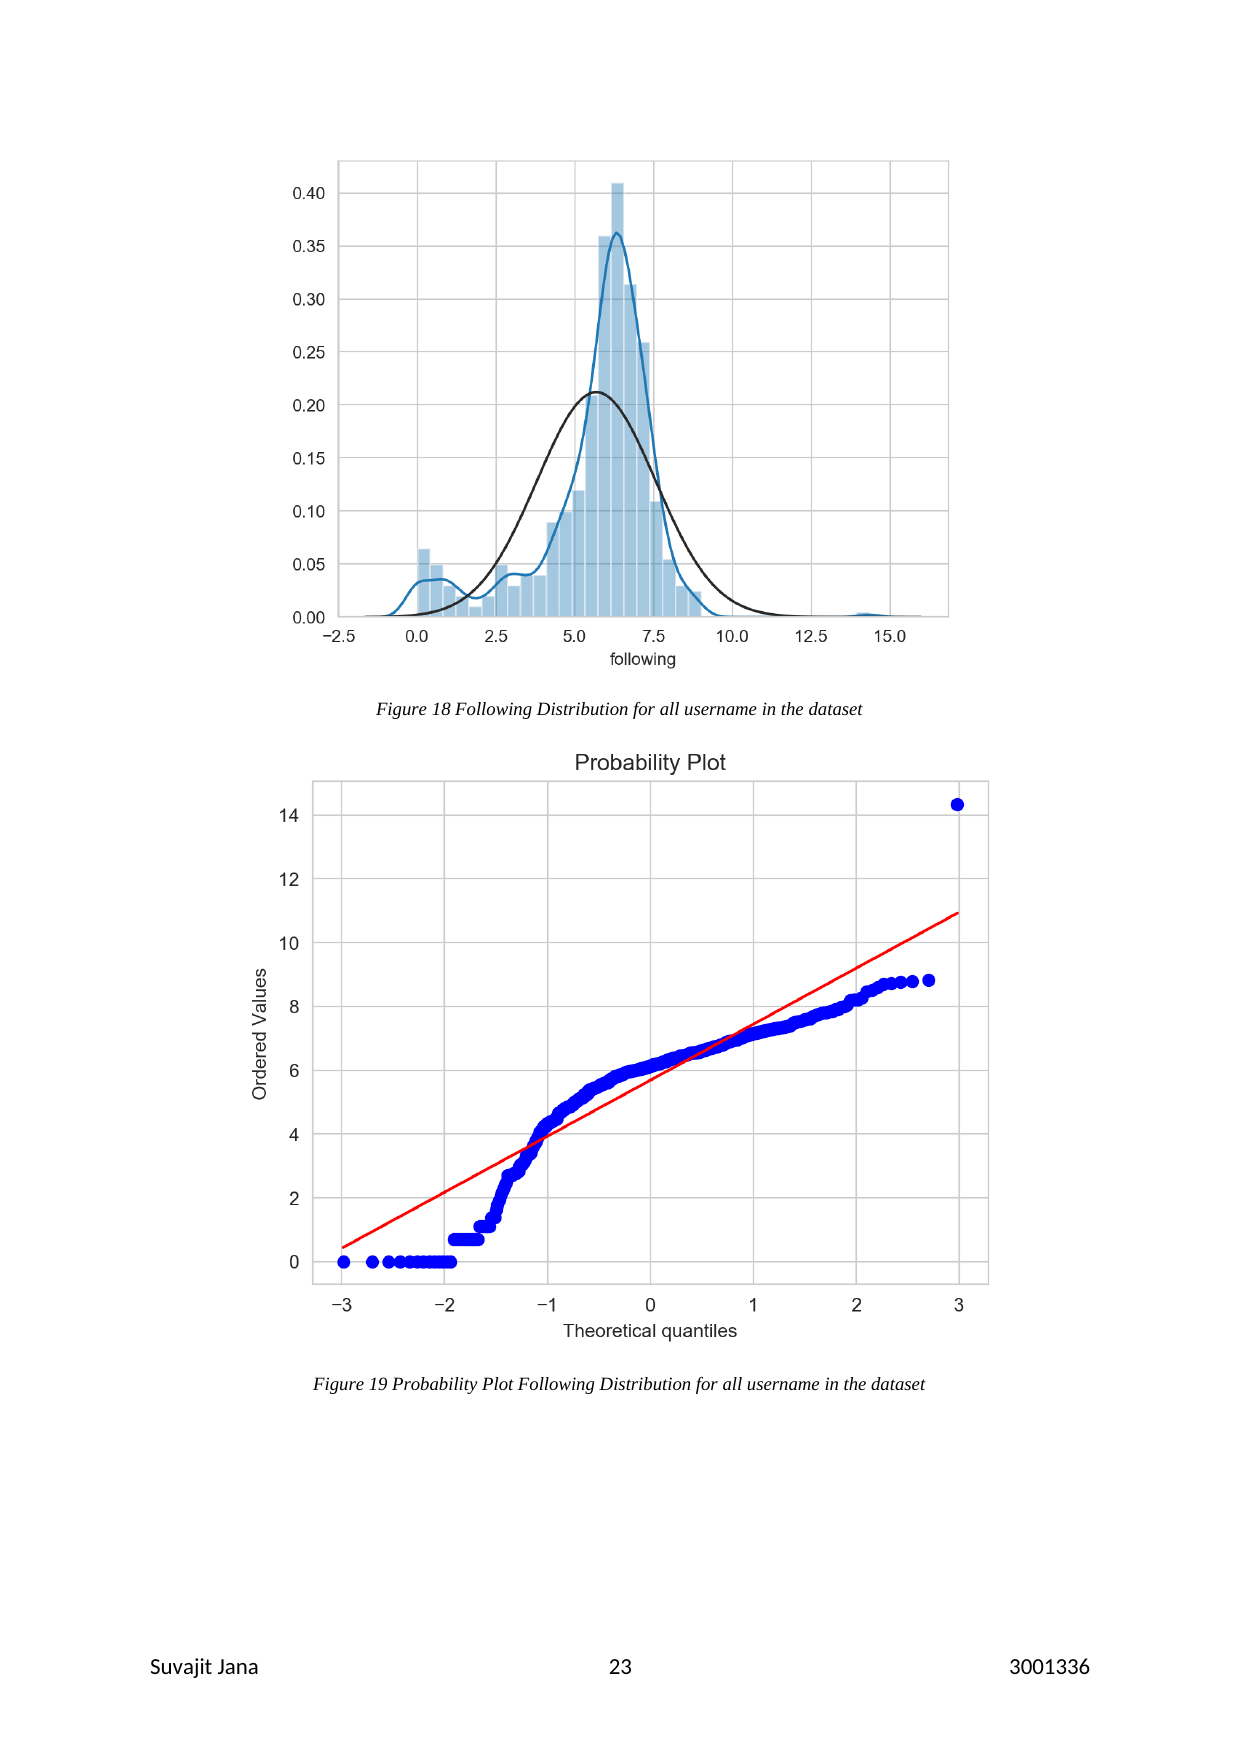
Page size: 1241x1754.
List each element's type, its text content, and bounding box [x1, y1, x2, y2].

text Figure 18 Following Distribution for all username in the dataset [150, 698, 1090, 720]
picture [280, 150, 960, 680]
text Figure 19 Probability Plot Following Distribution for all username in the dataset [150, 1373, 1090, 1394]
picture [240, 740, 1001, 1354]
